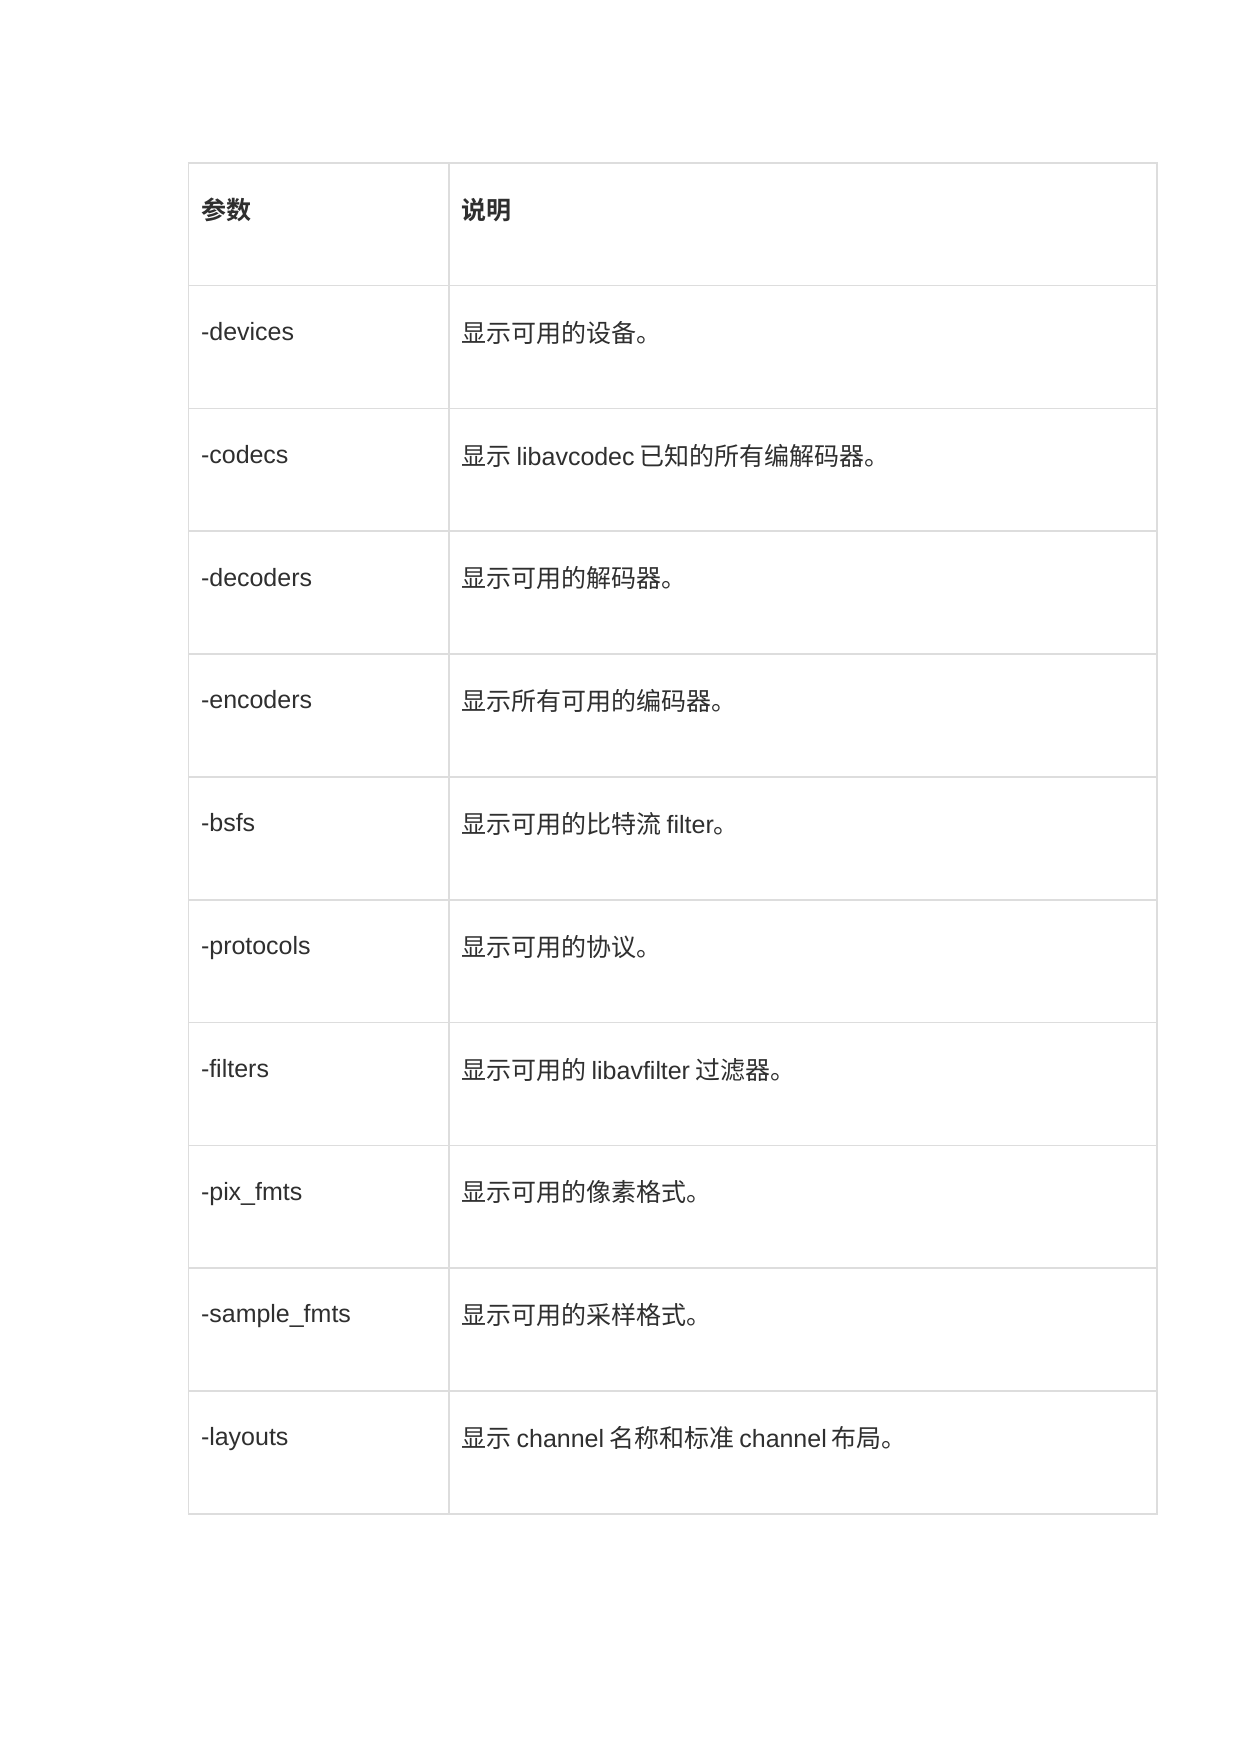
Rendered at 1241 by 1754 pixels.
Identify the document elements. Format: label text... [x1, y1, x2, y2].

table_cell 显示可用的libavfilter过滤器。 [450, 1023, 1156, 1144]
table_cell 显示可用的像素格式。 [450, 1146, 1156, 1267]
table_cell -filters [189, 1023, 448, 1144]
table_cell -decoders [189, 532, 448, 653]
table_cell -bsfs [189, 778, 448, 899]
table_cell -sample_fmts [189, 1269, 448, 1390]
table_header 说明 [450, 164, 1156, 285]
table_header 参数 [189, 164, 448, 285]
table_cell -layouts [189, 1392, 448, 1513]
table_cell 显示channel名称和标准channel布局。 [450, 1392, 1156, 1513]
table_cell -devices [189, 286, 448, 408]
table_cell 显示libavcodec已知的所有编解码器。 [450, 409, 1156, 530]
table_cell -pix_fmts [189, 1146, 448, 1267]
table_cell 显示可用的采样格式。 [450, 1269, 1156, 1390]
table_cell 显示可用的设备。 [450, 286, 1156, 408]
table_cell -encoders [189, 655, 448, 776]
table_cell 显示可用的协议。 [450, 901, 1156, 1022]
table_cell 显示可用的比特流filter。 [450, 778, 1156, 899]
table_cell -codecs [189, 409, 448, 530]
table_cell -protocols [189, 901, 448, 1022]
table_cell 显示可用的解码器。 [450, 532, 1156, 653]
table_cell 显示所有可用的编码器。 [450, 655, 1156, 776]
